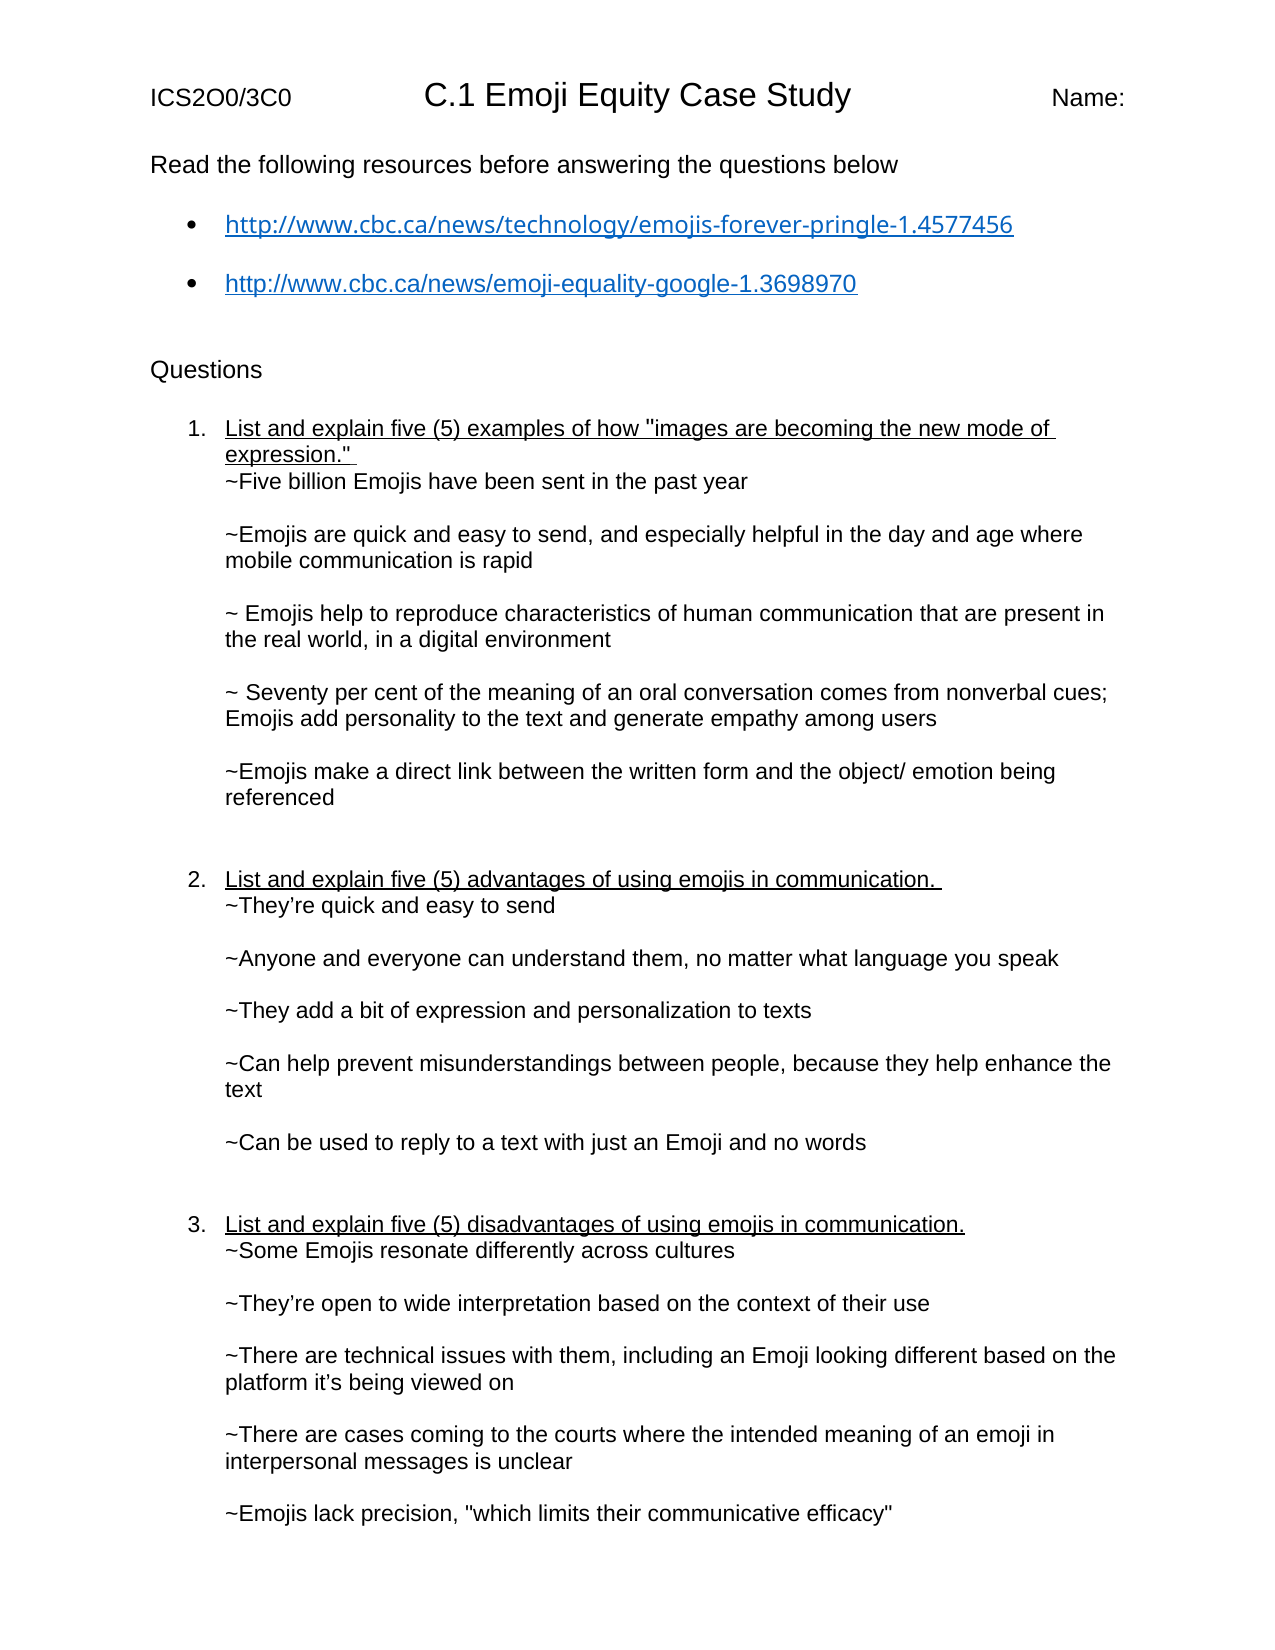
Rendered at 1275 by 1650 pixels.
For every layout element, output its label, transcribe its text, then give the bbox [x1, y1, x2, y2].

text ~Anyone and everyone can understand them, no matter what language you speak [225, 944, 1125, 971]
text ~Emojis lack precision, "which limits their communicative efficacy" [225, 1500, 1125, 1527]
text ~Some Emojis resonate differently across cultures [225, 1237, 1125, 1263]
text ~Emojis are quick and easy to send, and especially helpful in the day and age where mobile communication is rapid [225, 521, 1125, 573]
list List and explain five (5) disadvantages of using emojis in communication. [187, 1211, 1125, 1237]
text ~Can help prevent misunderstandings between people, because they help enhance the text [225, 1050, 1125, 1103]
text ~ Emojis help to reproduce characteristics of human communication that are present in the real world, in a digital environment [225, 599, 1125, 652]
list http://www.cbc.ca/news/emoji-equality-google-1.3698970 [187, 269, 1125, 298]
text ~They’re quick and easy to send [225, 892, 1125, 918]
text ~Can be used to reply to a text with just an Emoji and no words [225, 1129, 1125, 1184]
text Questions [150, 355, 1125, 384]
list List and explain five (5) advantages of using emojis in communication. [187, 866, 1125, 892]
text Read the following resources before answering the questions below [150, 150, 1125, 179]
text ~ Seventy per cent of the meaning of an oral conversation comes from nonverbal cues; Emojis add personality to the text and generate empathy among users [225, 679, 1125, 731]
text ~Five billion Emojis have been sent in the past year [225, 468, 1125, 494]
list http://www.cbc.ca/news/technology/emojis-forever-pringle-1.4577456 [187, 207, 1125, 240]
text ~They add a bit of expression and personalization to texts [225, 997, 1125, 1024]
text ~They’re open to wide interpretation based on the context of their use [225, 1289, 1125, 1316]
text ~There are cases coming to the courts where the intended meaning of an emoji in interpersonal messages is unclear [225, 1421, 1125, 1474]
list List and explain five (5) examples of how "images are becoming the new mode of expression." [187, 413, 1125, 468]
text ~There are technical issues with them, including an Emoji looking different based on the platform it’s being viewed on [225, 1342, 1125, 1395]
text ~Emojis make a direct link between the written form and the object/ emotion being referenced [225, 758, 1125, 839]
